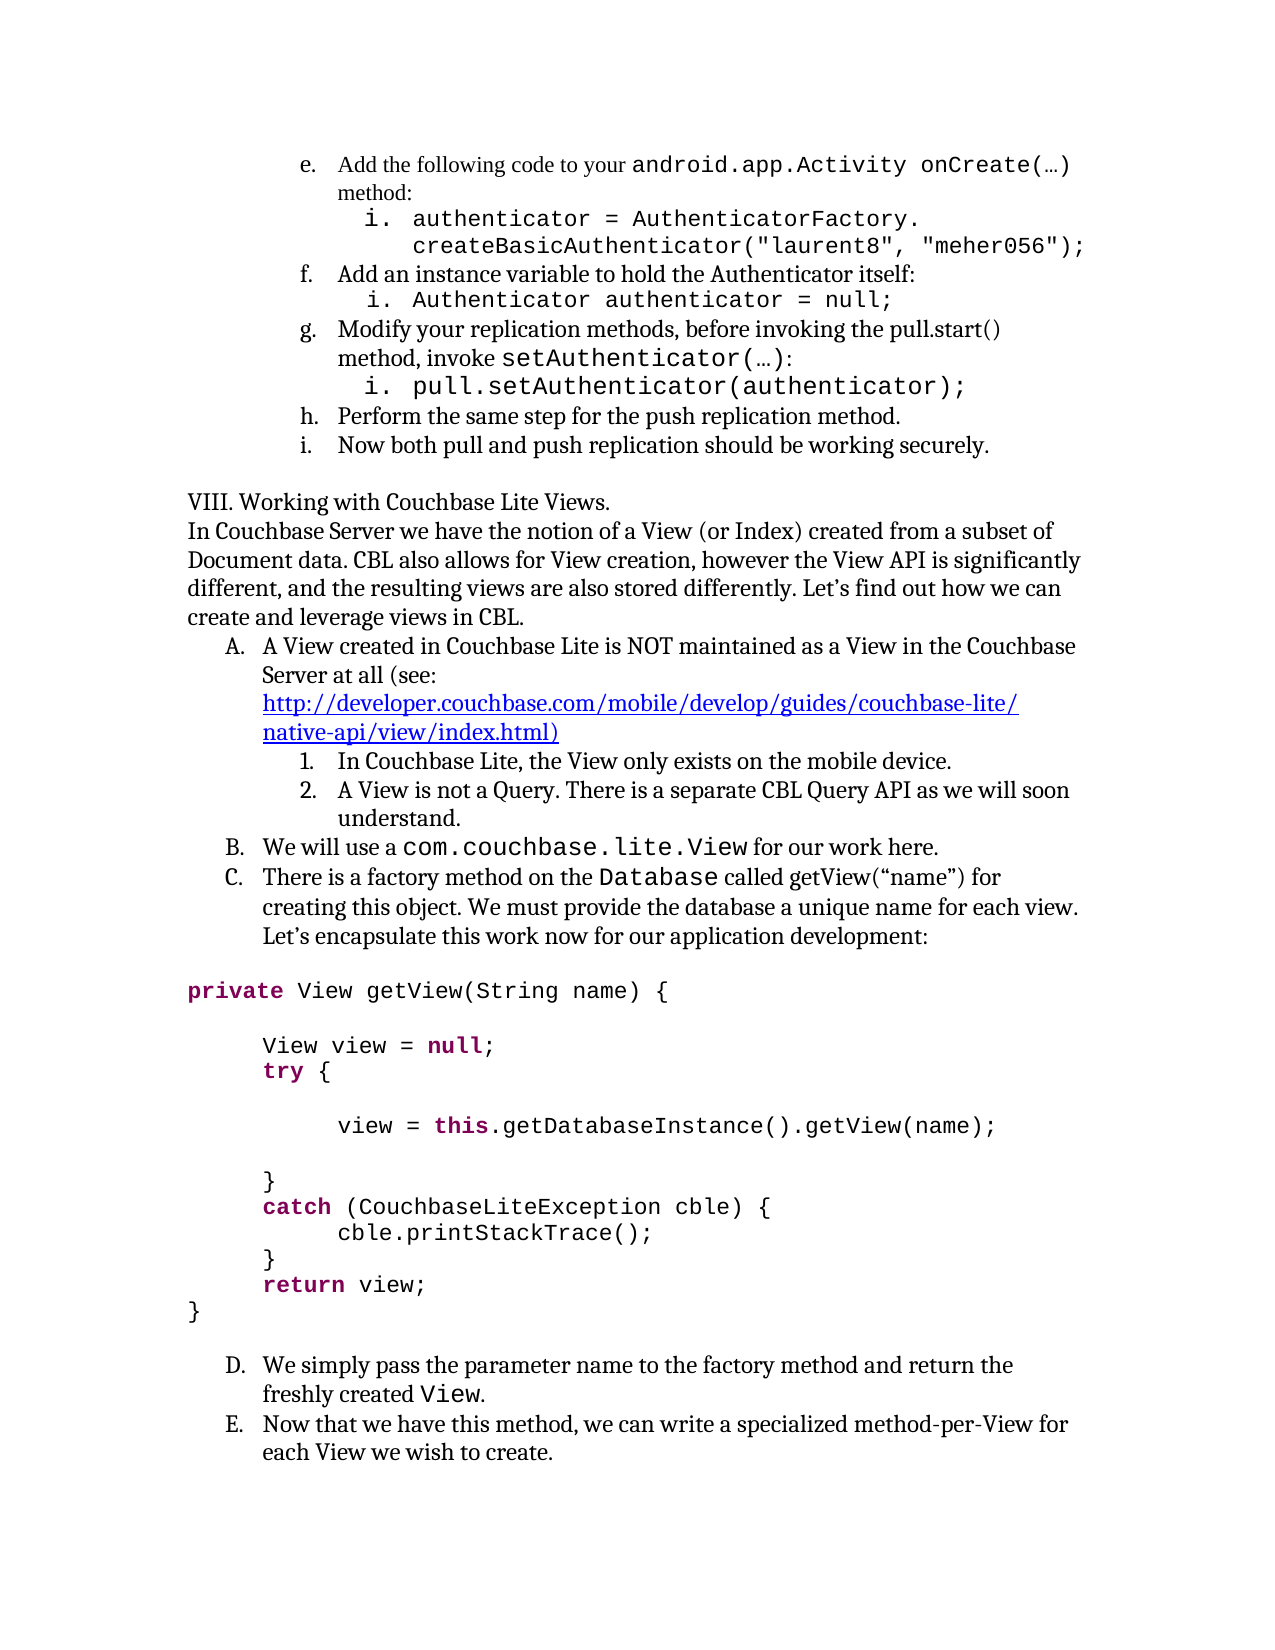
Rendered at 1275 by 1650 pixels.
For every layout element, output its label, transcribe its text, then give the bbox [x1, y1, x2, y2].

text } [187, 1247, 1087, 1273]
list A View created in Couchbase Lite is NOT maintained as a View in the Couchbase Server at all (see: http://developer.couchbase.com/mobile/develop/guides/couchbase-lite/native-api/view/index.html) [225, 632, 1087, 747]
list VIII. Working with Couchbase Lite Views. [187, 488, 1087, 517]
list In Couchbase Server we have the notion of a View (or Index) created from a subset of Document data. CBL also allows for View creation, however the View API is significantly different, and the resulting views are also stored differently. Let’s find out how we can create and leverage views in CBL. [187, 517, 1087, 632]
list Add an instance variable to hold the Authenticator itself: [300, 260, 1087, 289]
text catch (CouchbaseLiteException cble) { [187, 1195, 1087, 1221]
list Now that we have this method, we can write a specialized method-per-View for each View we wish to create. [225, 1409, 1087, 1467]
list Modify your replication methods, before invoking the pull.start() method, invoke setAuthenticator(…): [300, 315, 1087, 373]
text cble.printStackTrace(); [187, 1221, 1087, 1247]
text try { [187, 1060, 1087, 1086]
list There is a factory method on the Database called getView(“name”) for creating this object. We must provide the database a unique name for each view. Let’s encapsulate this work now for our application development: [225, 863, 1087, 951]
list We simply pass the parameter name to the factory method and return the freshly created View. [225, 1351, 1087, 1409]
list createBasicAuthenticator("laurent8", "meher056"); [412, 234, 1087, 260]
list authenticator = AuthenticatorFactory. [394, 206, 1087, 234]
text view = this.getDatabaseInstance().getView(name); [187, 1114, 1087, 1141]
list Perform the same step for the push replication method. [300, 402, 1087, 431]
list In Couchbase Lite, the View only exists on the mobile device. [300, 747, 1087, 776]
text private View getView(String name) { [187, 979, 1087, 1005]
text } [187, 1299, 1087, 1325]
list Now both pull and push replication should be working securely. [300, 431, 1087, 459]
list We will use a com.couchbase.lite.View for our work here. [225, 833, 1087, 863]
text } [187, 1169, 1087, 1195]
list pull.setAuthenticator(authenticator); [394, 373, 1087, 402]
list Add the following code to your android.app.Activity onCreate(…) method: [300, 150, 1087, 206]
list Authenticator authenticator = null; [394, 289, 1087, 315]
text return view; [187, 1273, 1087, 1299]
text View view = null; [187, 1034, 1087, 1060]
list A View is not a Query. There is a separate CBL Query API as we will soon understand. [300, 776, 1087, 833]
